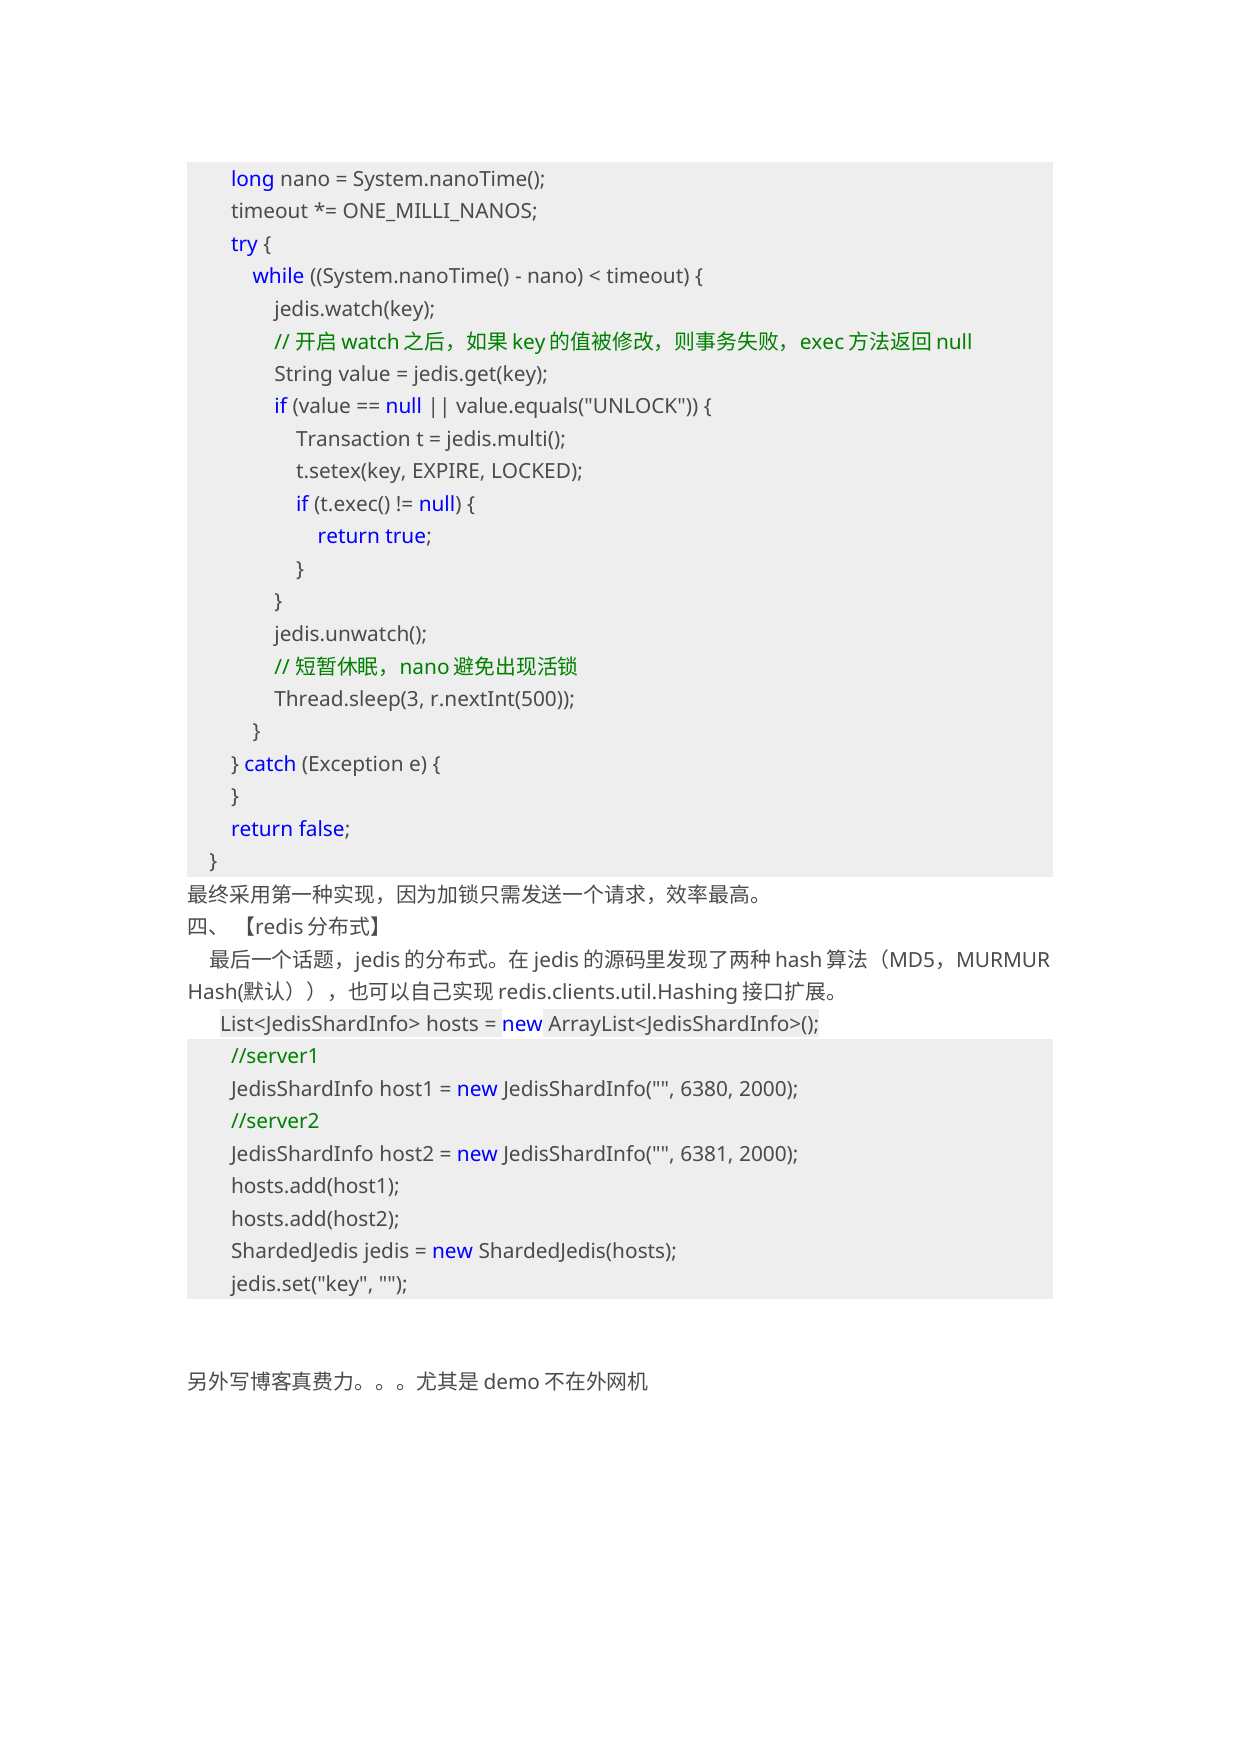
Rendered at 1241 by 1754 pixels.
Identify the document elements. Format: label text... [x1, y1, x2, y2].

text //server1 JedisShardInfo host1 = new JedisShardInfo("", 6380, 2000); //server2 JedisShardInfo host2 = new JedisShardInfo("", 6381, 2000); hosts.add(host1); hosts.add(host2); ShardedJedis jedis = new ShardedJedis(hosts); jedis.set("key", ""); [187, 1039, 1053, 1299]
text 最终采用第一种实现，因为加锁只需发送一个请求，效率最高。 四、 【redis分布式】 最后一个话题，jedis的分布式。在jedis的源码里发现了两种hash算法（MD5，MURMUR Hash(默认）），也可以自己实现redis.clients.util.Hashing接口扩展。 List<JedisShardInfo> hosts = new ArrayList<JedisShardInfo>(); [187, 877, 1053, 1039]
text 另外写博客真费力。。。尤其是demo不在外网机 [187, 1299, 1053, 1397]
text long nano = System.nanoTime(); timeout *= ONE_MILLI_NANOS; try { while ((System.nanoTime() - nano) < timeout) { jedis.watch(key); // 开启watch之后，如果key的值被修改，则事务失败，exec方法返回null String value = jedis.get(key); if (value == null || value.equals("UNLOCK")) { Transaction t = jedis.multi(); t.setex(key, EXPIRE, LOCKED); if (t.exec() != null) { return true; } } jedis.unwatch(); // 短暂休眠，nano避免出现活锁 Thread.sleep(3, r.nextInt(500)); } } catch (Exception e) { } return false; } [187, 162, 1053, 877]
